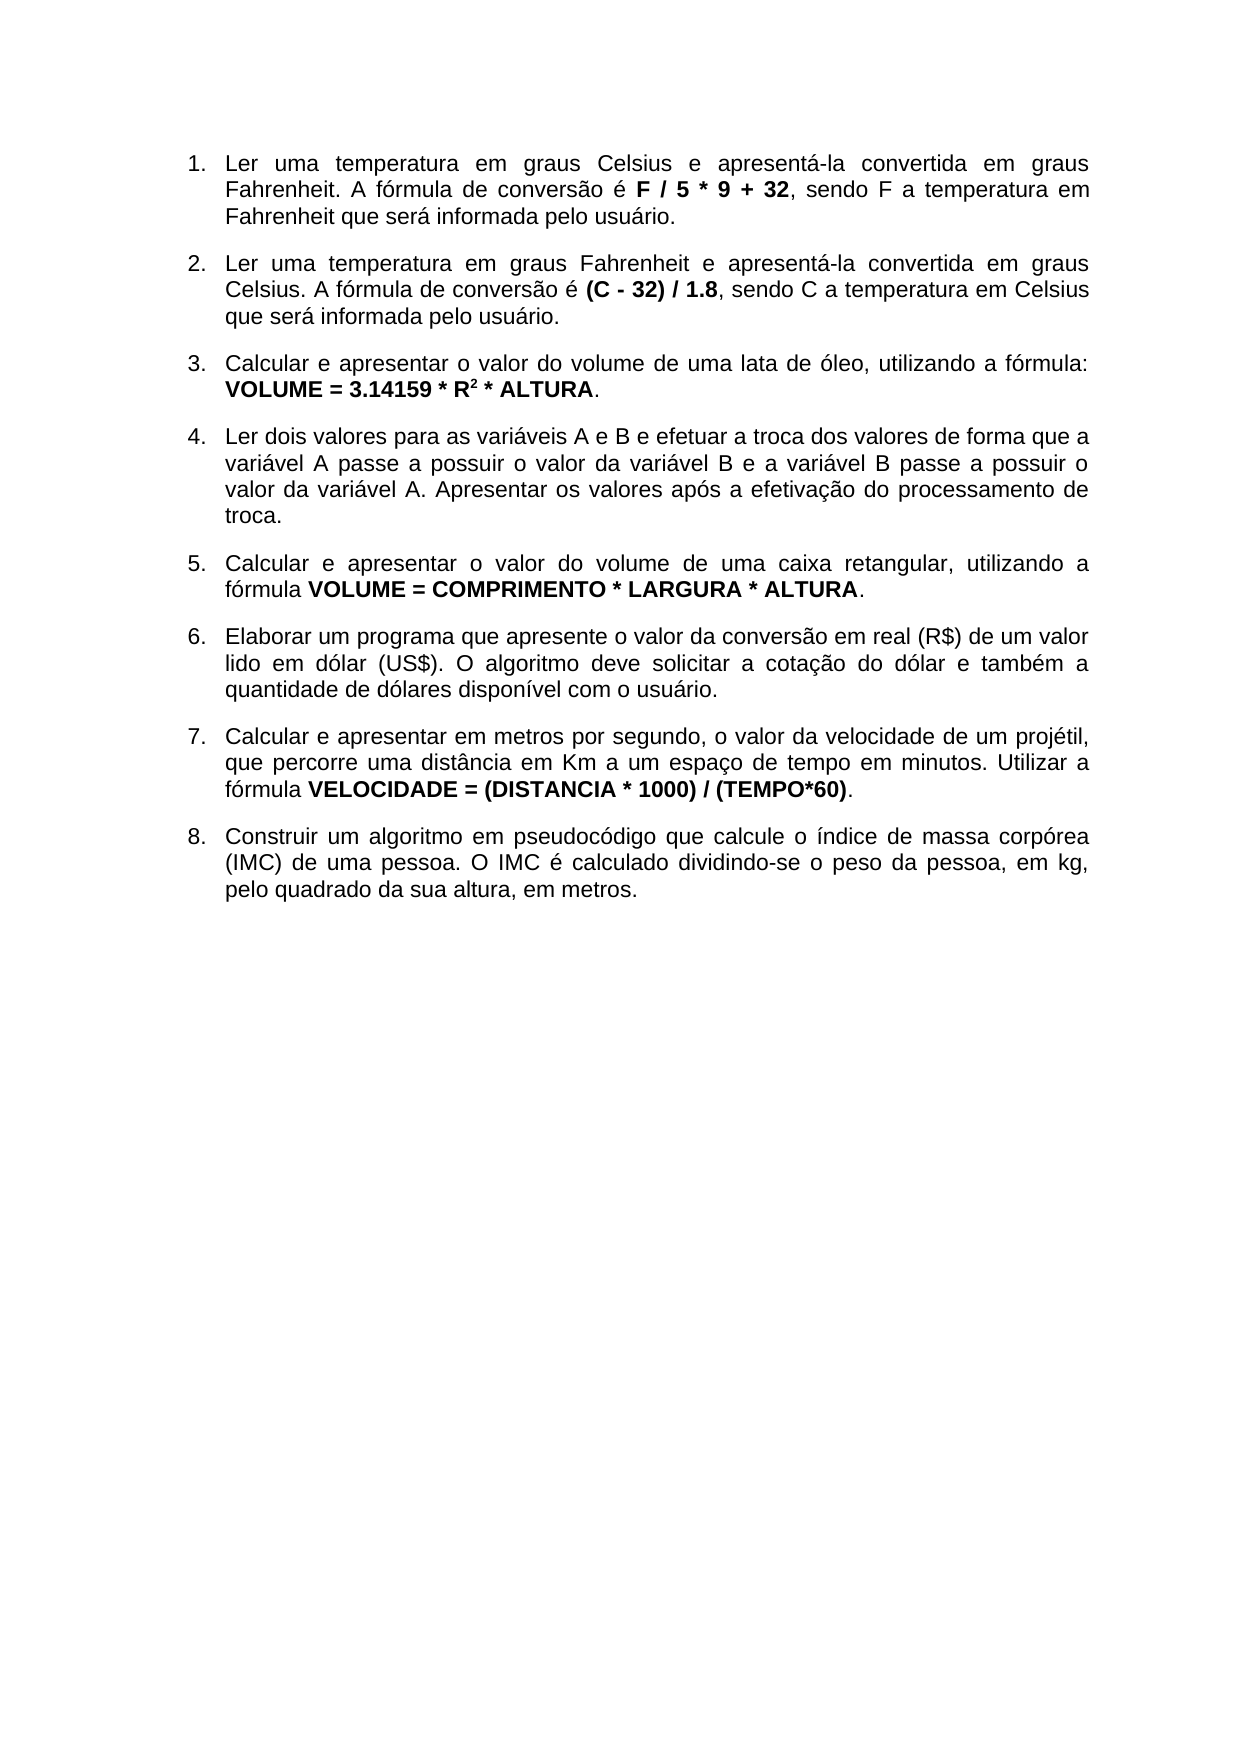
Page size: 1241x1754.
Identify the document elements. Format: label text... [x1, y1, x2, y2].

list Construir um algoritmo em pseudocódigo que calcule o índice de massa corpórea (IMC) de uma pessoa. O IMC é calculado dividindo-se o peso da pessoa, em kg, pelo quadrado da sua altura, em metros. [187, 823, 1090, 902]
list Ler uma temperatura em graus Fahrenheit e apresentá-la convertida em graus Celsius. A fórmula de conversão é (C - 32) / 1.8, sendo C a temperatura em Celsius que será informada pelo usuário. [187, 250, 1090, 329]
list Elaborar um programa que apresente o valor da conversão em real (R$) de um valor lido em dólar (US$). O algoritmo deve solicitar a cotação do dólar e também a quantidade de dólares disponível com o usuário. [187, 623, 1090, 702]
list Calcular e apresentar o valor do volume de uma caixa retangular, utilizando a fórmula VOLUME = COMPRIMENTO * LARGURA * ALTURA. [187, 549, 1090, 602]
list Ler uma temperatura em graus Celsius e apresentá-la convertida em graus Fahrenheit. A fórmula de conversão é F / 5 * 9 + 32, sendo F a temperatura em Fahrenheit que será informada pelo usuário. [187, 150, 1090, 229]
list Ler dois valores para as variáveis A e B e efetuar a troca dos valores de forma que a variável A passe a possuir o valor da variável B e a variável B passe a possuir o valor da variável A. Apresentar os valores após a efetivação do processamento de troca. [187, 423, 1090, 529]
list Calcular e apresentar o valor do volume de uma lata de óleo, utilizando a fórmula: VOLUME = 3.14159 * R2 * ALTURA. [187, 350, 1090, 402]
list Calcular e apresentar em metros por segundo, o valor da velocidade de um projétil, que percorre uma distância em Km a um espaço de tempo em minutos. Utilizar a fórmula VELOCIDADE = (DISTANCIA * 1000) / (TEMPO*60). [187, 723, 1090, 802]
